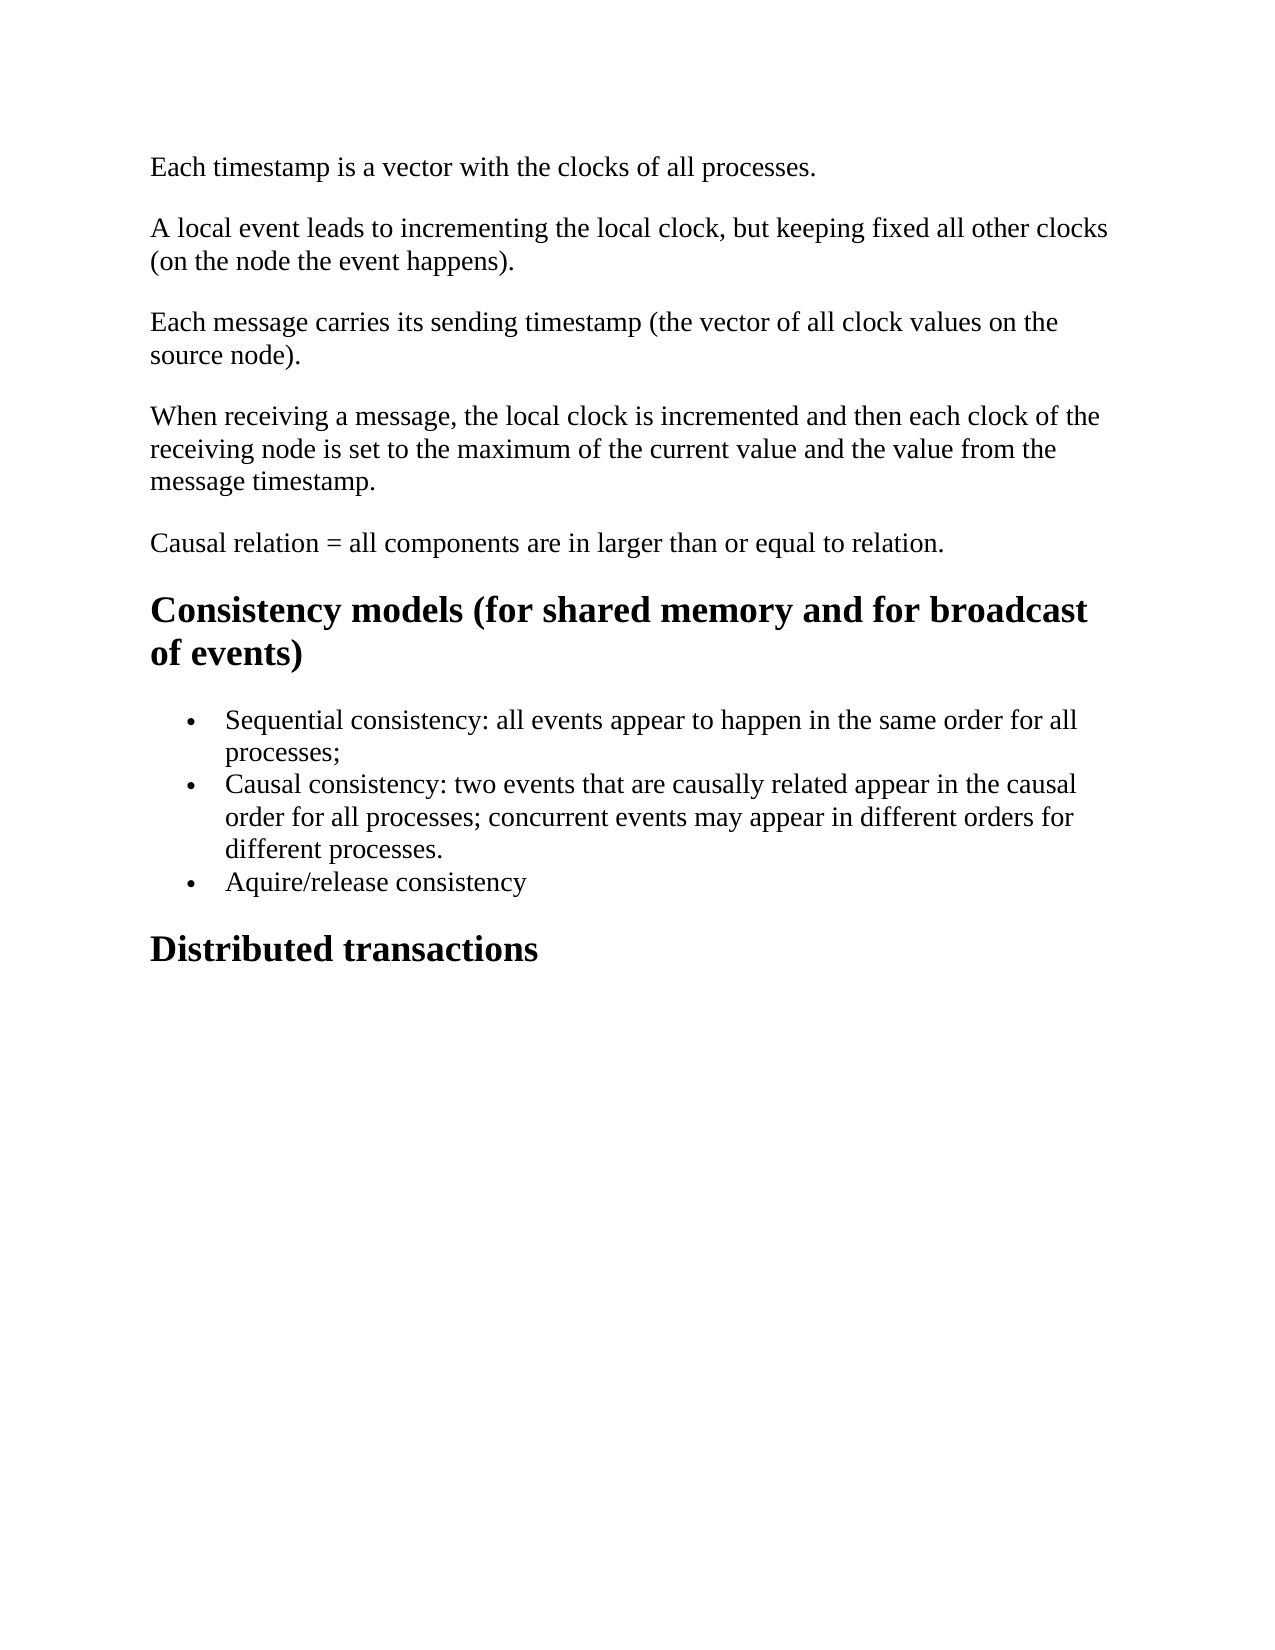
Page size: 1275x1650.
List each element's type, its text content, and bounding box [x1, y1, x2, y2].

text A local event leads to incrementing the local clock, but keeping fixed all other clocks (on the node the event happens). [150, 212, 1125, 276]
list Sequential consistency: all events appear to happen in the same order for all processes; [187, 703, 1125, 768]
text Each message carries its sending timestamp (the vector of all clock values on the source node). [150, 306, 1125, 370]
text Distributed transactions [150, 926, 1125, 969]
list Aquire/release consistency [187, 865, 1125, 897]
text Each timestamp is a vector with the clocks of all processes. [150, 150, 1125, 182]
text Causal relation = all components are in larger than or equal to relation. [150, 526, 1125, 558]
text When receiving a message, the local clock is incremented and then each clock of the receiving node is set to the maximum of the current value and the value from the message timestamp. [150, 399, 1125, 497]
text Consistency models (for shared memory and for broadcast of events) [150, 587, 1125, 674]
list Causal consistency: two events that are causally related appear in the causal order for all processes; concurrent events may appear in different orders for different processes. [187, 768, 1125, 865]
